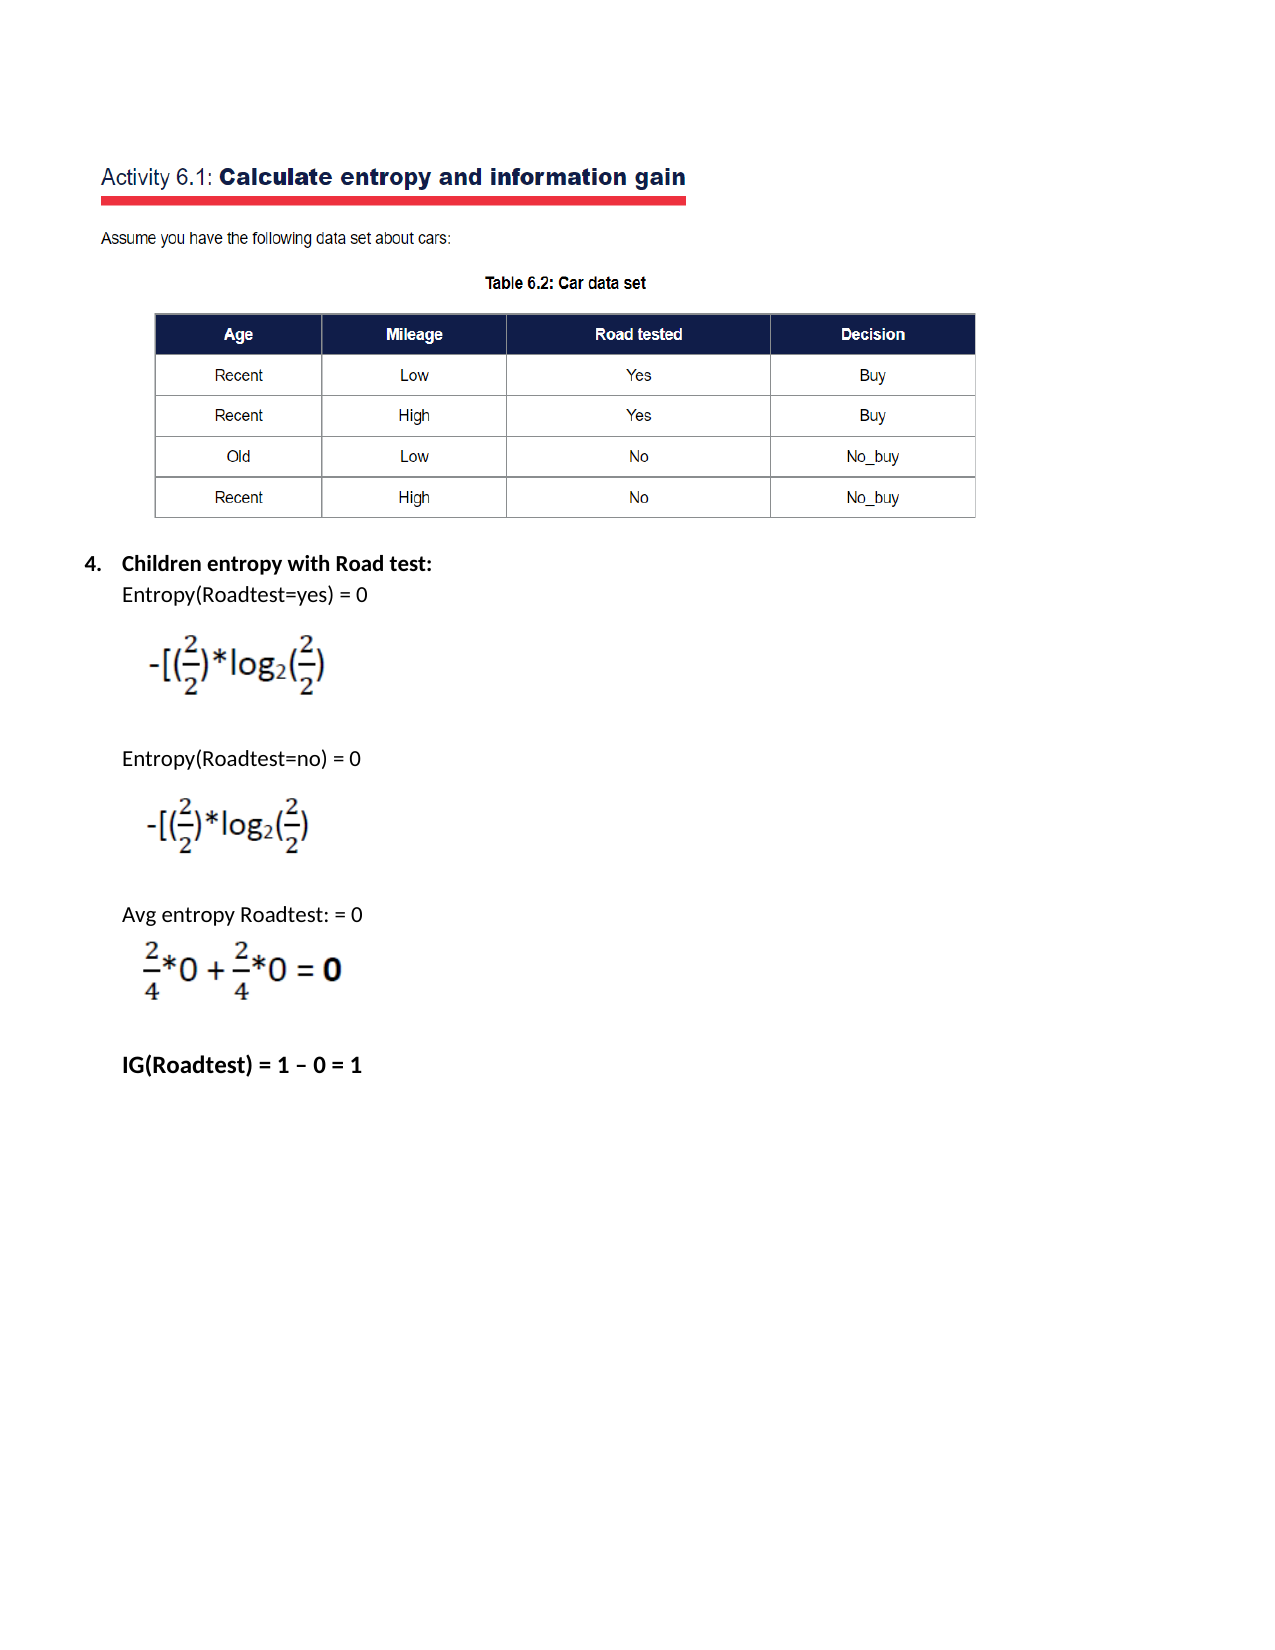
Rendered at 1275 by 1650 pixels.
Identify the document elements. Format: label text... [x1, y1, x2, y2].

list IG(Roadtest) = 1 – 0 = 1 [122, 1049, 1125, 1080]
picture [121, 774, 317, 869]
list Children entropy with Road test: [84, 549, 1125, 578]
picture [84, 150, 1060, 531]
picture [121, 930, 379, 1017]
list Avg entropy Roadtest: = 0 [122, 901, 1125, 928]
picture [121, 610, 334, 712]
list Entropy(Roadtest=yes) = 0 [122, 580, 1125, 608]
list Entropy(Roadtest=no) = 0 [122, 744, 1125, 772]
